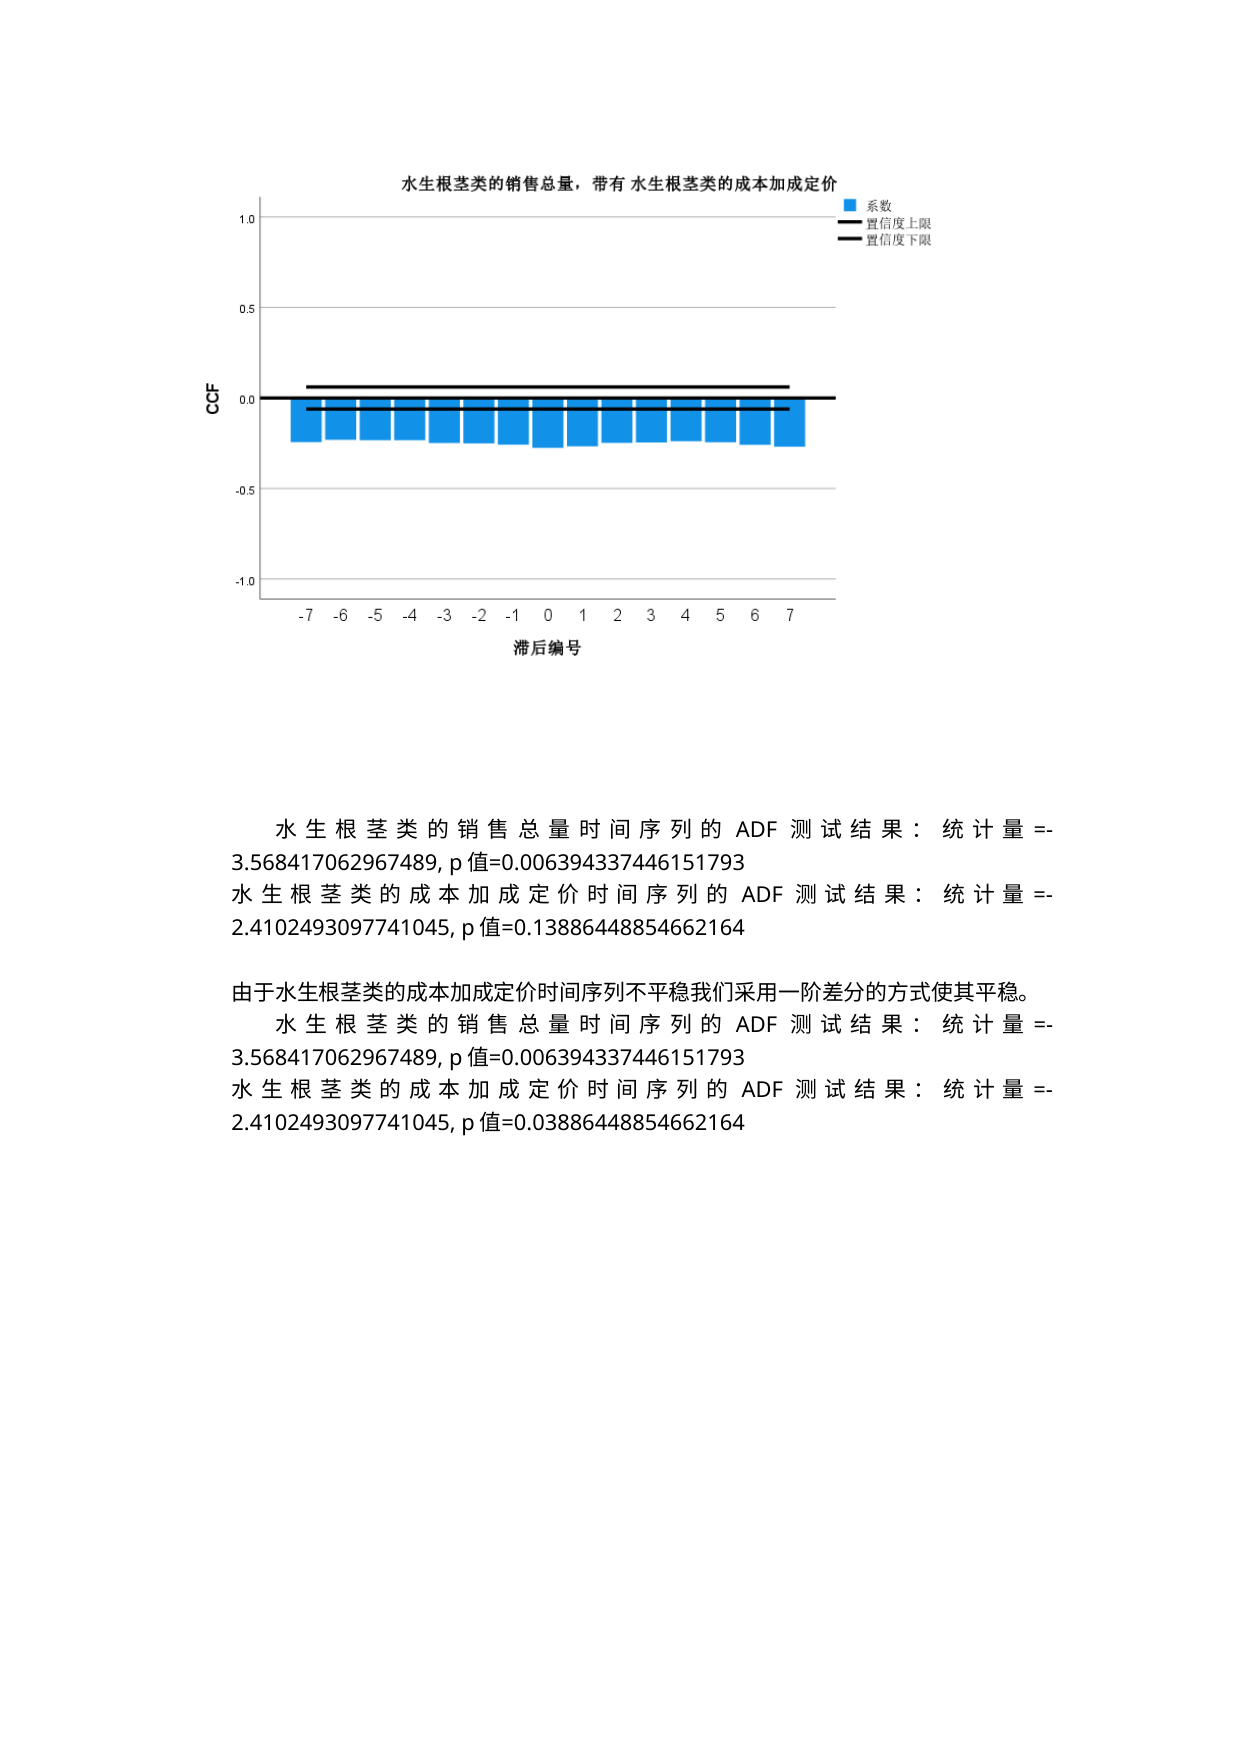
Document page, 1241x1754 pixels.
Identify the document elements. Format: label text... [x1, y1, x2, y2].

list 水生根茎类的销售总量时间序列的ADF测试结果：统计量=-3.568417062967489, p值=0.006394337446151793 [231, 1007, 1053, 1072]
list 水生根茎类的成本加成定价时间序列的ADF测试结果：统计量=-2.4102493097741045, p值=0.13886448854662164 [231, 877, 1053, 942]
list 水生根茎类的成本加成定价时间序列的ADF测试结果：统计量=-2.4102493097741045, p值=0.03886448854662164 [231, 1072, 1053, 1137]
list 由于水生根茎类的成本加成定价时间序列不平稳我们采用一阶差分的方式使其平稳。 [231, 974, 1053, 1007]
list 水生根茎类的销售总量时间序列的ADF测试结果：统计量=-3.568417062967489, p值=0.006394337446151793 [231, 812, 1053, 877]
picture [187, 162, 1053, 671]
